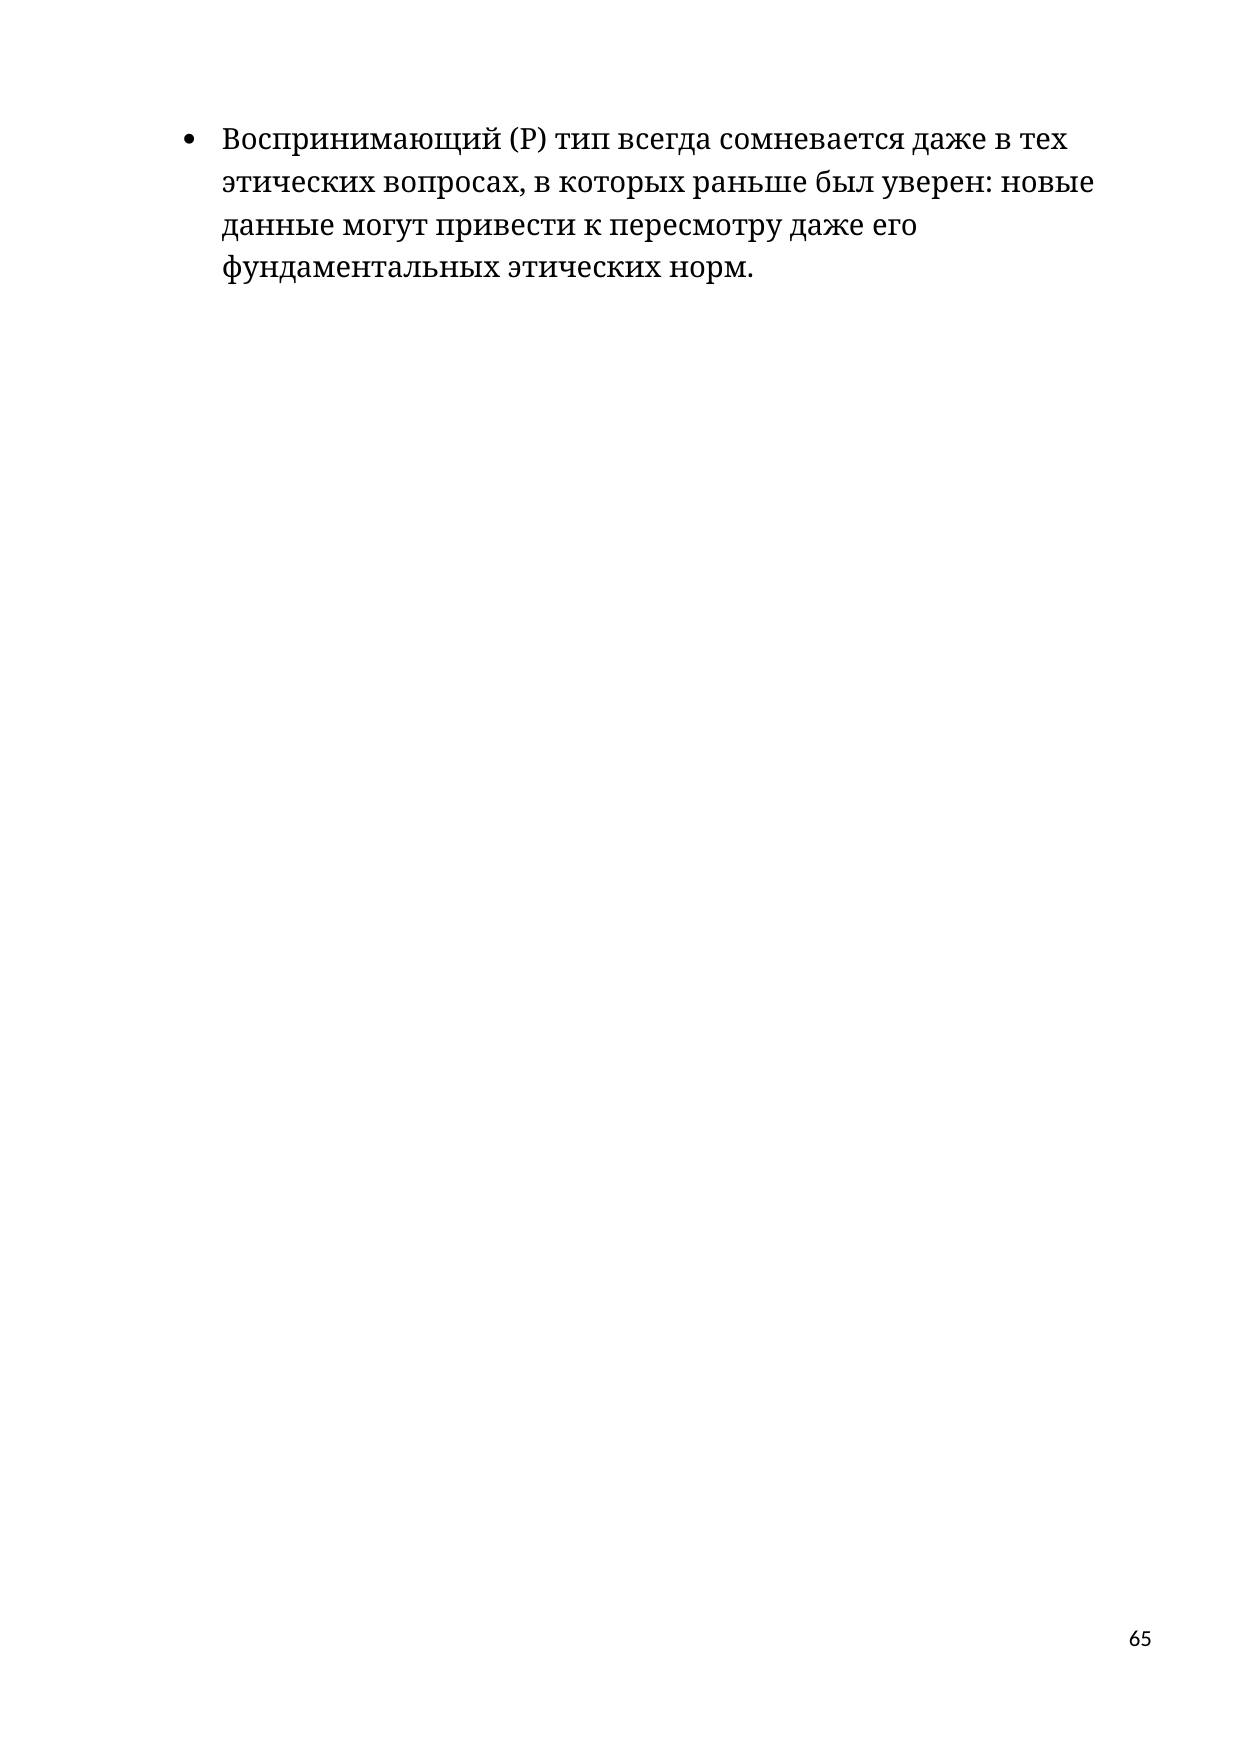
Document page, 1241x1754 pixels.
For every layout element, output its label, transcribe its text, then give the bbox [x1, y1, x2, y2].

list Воспринимающий (P) тип всегда сомневается даже в тех этических вопросах, в которых раньше был уверен: новые данные могут привести к пересмотру даже его фундаментальных этических норм. [184, 118, 1152, 286]
